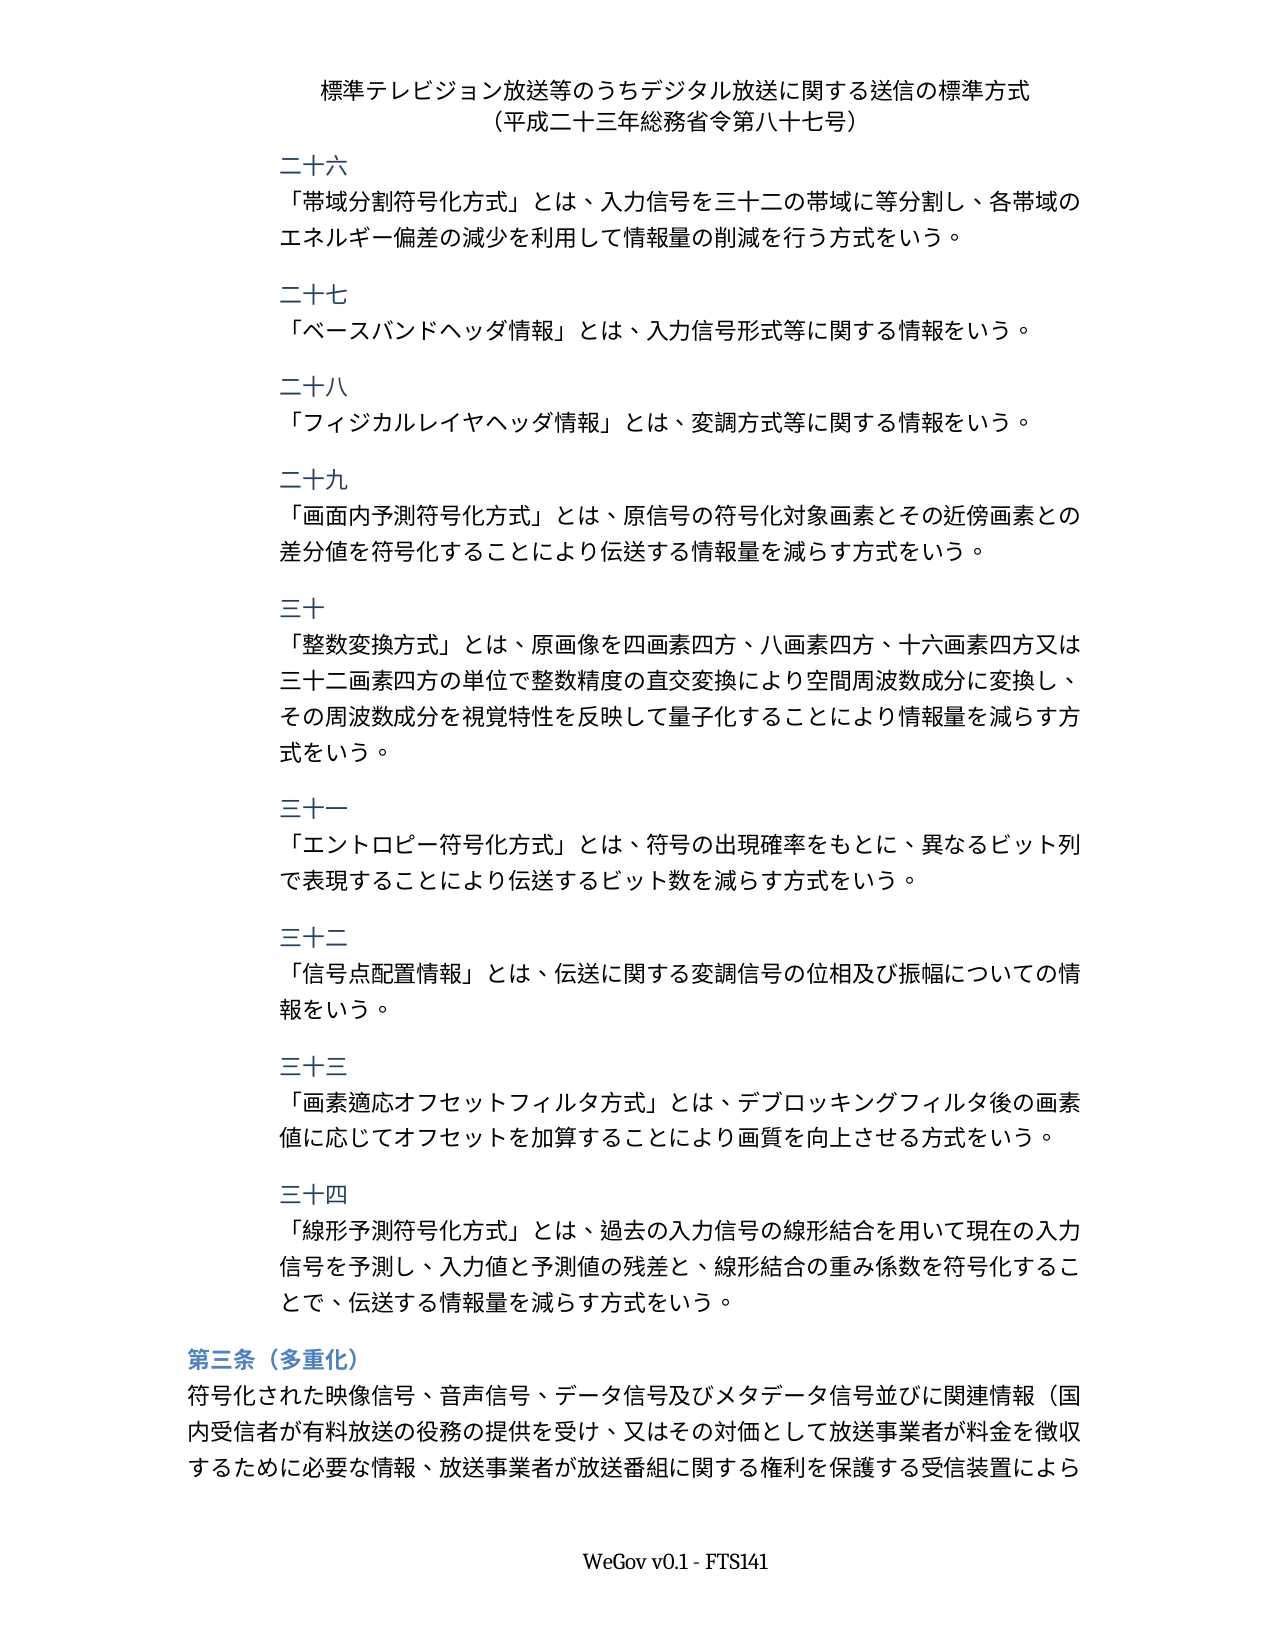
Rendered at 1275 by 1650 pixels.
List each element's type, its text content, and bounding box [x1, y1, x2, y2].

subtitle 三十三 [279, 1051, 1087, 1082]
subtitle 二十九 [279, 464, 1087, 495]
subtitle 第三条（多重化） [187, 1344, 1087, 1375]
text 「整数変換方式」とは、原画像を四画素四方、八画素四方、十六画素四方又は三十二画素四方の単位で整数精度の直交変換により空間周波数成分に変換し、その周波数成分を視覚特性を反映して量子化することにより情報量を減らす方式をいう。 [279, 629, 1087, 768]
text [187, 1380, 1087, 1483]
text 「画面内予測符号化方式」とは、原信号の符号化対象画素とその近傍画素との差分値を符号化することにより伝送する情報量を減らす方式をいう。 [279, 500, 1087, 567]
text 「画素適応オフセットフィルタ方式」とは、デブロッキングフィルタ後の画素値に応じてオフセットを加算することにより画質を向上させる方式をいう。 [279, 1086, 1087, 1154]
text 「ベースバンドヘッダ情報」とは、入力信号形式等に関する情報をいう。 [279, 314, 1087, 346]
subtitle 三十一 [279, 793, 1087, 824]
subtitle 二十六 [279, 150, 1087, 181]
subtitle 二十八 [279, 371, 1087, 403]
text 「信号点配置情報」とは、伝送に関する変調信号の位相及び振幅についての情報をいう。 [279, 958, 1087, 1025]
text 「帯域分割符号化方式」とは、入力信号を三十二の帯域に等分割し、各帯域のエネルギー偏差の減少を利用して情報量の削減を行う方式をいう。 [279, 186, 1087, 253]
text 「フィジカルレイヤヘッダ情報」とは、変調方式等に関する情報をいう。 [279, 407, 1087, 438]
text 「線形予測符号化方式」とは、過去の入力信号の線形結合を用いて現在の入力信号を予測し、入力値と予測値の残差と、線形結合の重み係数を符号化することで、伝送する情報量を減らす方式をいう。 [279, 1215, 1087, 1318]
subtitle 二十七 [279, 279, 1087, 310]
subtitle 三十四 [279, 1179, 1087, 1210]
subtitle 三十二 [279, 922, 1087, 953]
subtitle 三十 [279, 593, 1087, 624]
text 「エントロピー符号化方式」とは、符号の出現確率をもとに、異なるビット列で表現することにより伝送するビット数を減らす方式をいう。 [279, 829, 1087, 896]
